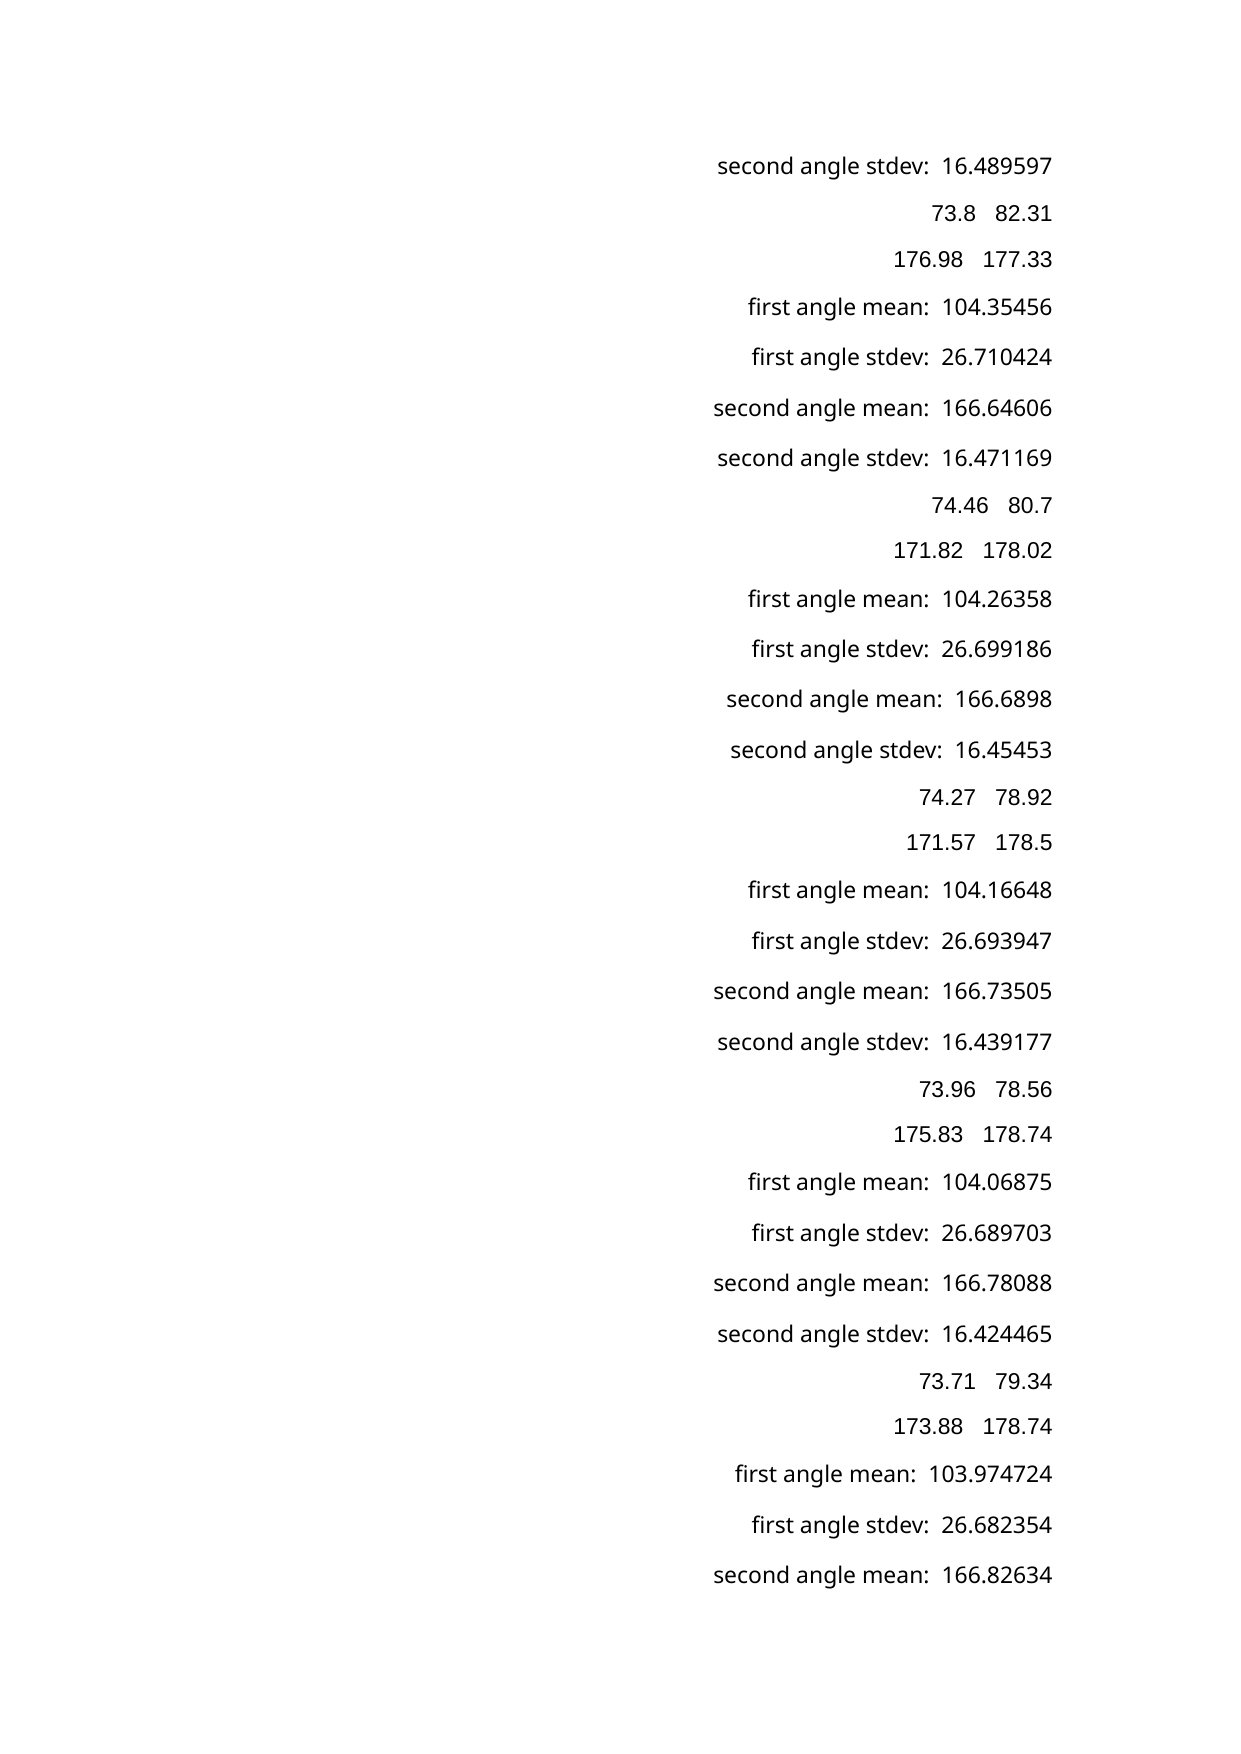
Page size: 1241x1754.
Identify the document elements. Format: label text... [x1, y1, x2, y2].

text 178.74 175.83 [187, 1121, 1053, 1147]
text first angle stdev: 26.682354 [187, 1508, 1053, 1540]
text second angle mean: 166.6898 [187, 683, 1053, 714]
text 78.56 73.96 [187, 1076, 1053, 1102]
text second angle stdev: 16.471169 [187, 442, 1053, 473]
text 178.02 171.82 [187, 537, 1053, 564]
text first angle stdev: 26.693947 [187, 925, 1053, 956]
text first angle mean: 104.06875 [187, 1166, 1053, 1197]
text 178.5 171.57 [187, 829, 1053, 856]
text second angle mean: 166.82634 [187, 1559, 1053, 1590]
text second angle mean: 166.73505 [187, 975, 1053, 1006]
text 79.34 73.71 [187, 1368, 1053, 1394]
text 177.33 176.98 [187, 246, 1053, 272]
text first angle mean: 104.35456 [187, 291, 1053, 322]
text second angle stdev: 16.439177 [187, 1026, 1053, 1057]
text first angle mean: 104.26358 [187, 582, 1053, 614]
text 80.7 74.46 [187, 492, 1053, 519]
text second angle mean: 166.78088 [187, 1267, 1053, 1298]
text first angle stdev: 26.689703 [187, 1217, 1053, 1248]
text 78.92 74.27 [187, 784, 1053, 811]
text 178.74 173.88 [187, 1413, 1053, 1439]
text second angle stdev: 16.489597 [187, 150, 1053, 181]
text first angle stdev: 26.710424 [187, 341, 1053, 372]
text second angle stdev: 16.45453 [187, 734, 1053, 765]
text first angle stdev: 26.699186 [187, 633, 1053, 664]
text second angle stdev: 16.424465 [187, 1317, 1053, 1349]
text second angle mean: 166.64606 [187, 391, 1053, 423]
text first angle mean: 104.16648 [187, 874, 1053, 906]
text first angle mean: 103.974724 [187, 1458, 1053, 1489]
text 82.31 73.8 [187, 200, 1053, 227]
